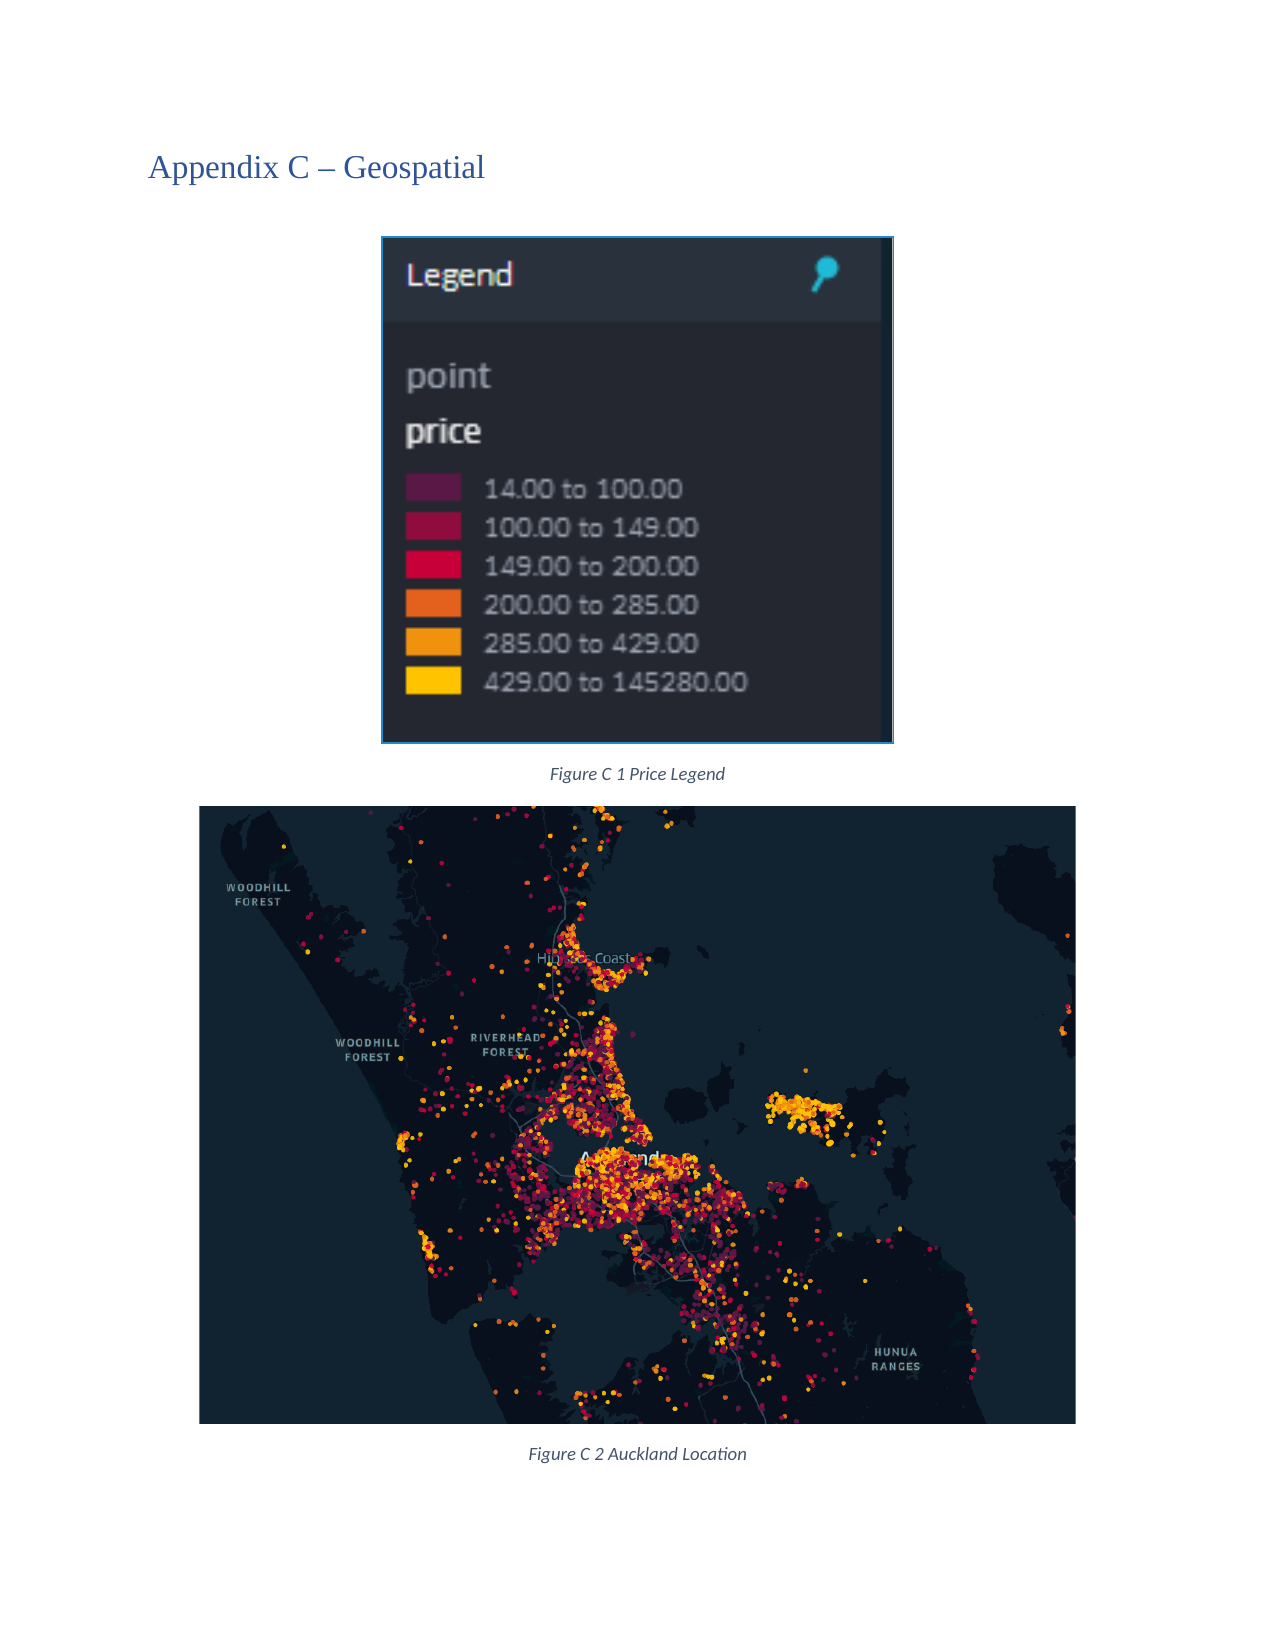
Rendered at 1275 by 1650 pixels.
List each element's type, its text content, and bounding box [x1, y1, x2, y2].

picture [199, 806, 1076, 1424]
text Figure C 1 Price Legend [148, 762, 1127, 785]
text Figure C 2 Auckland Location [148, 1442, 1127, 1465]
picture [383, 238, 893, 742]
subtitle Appendix C – Geospatial [148, 148, 1127, 186]
